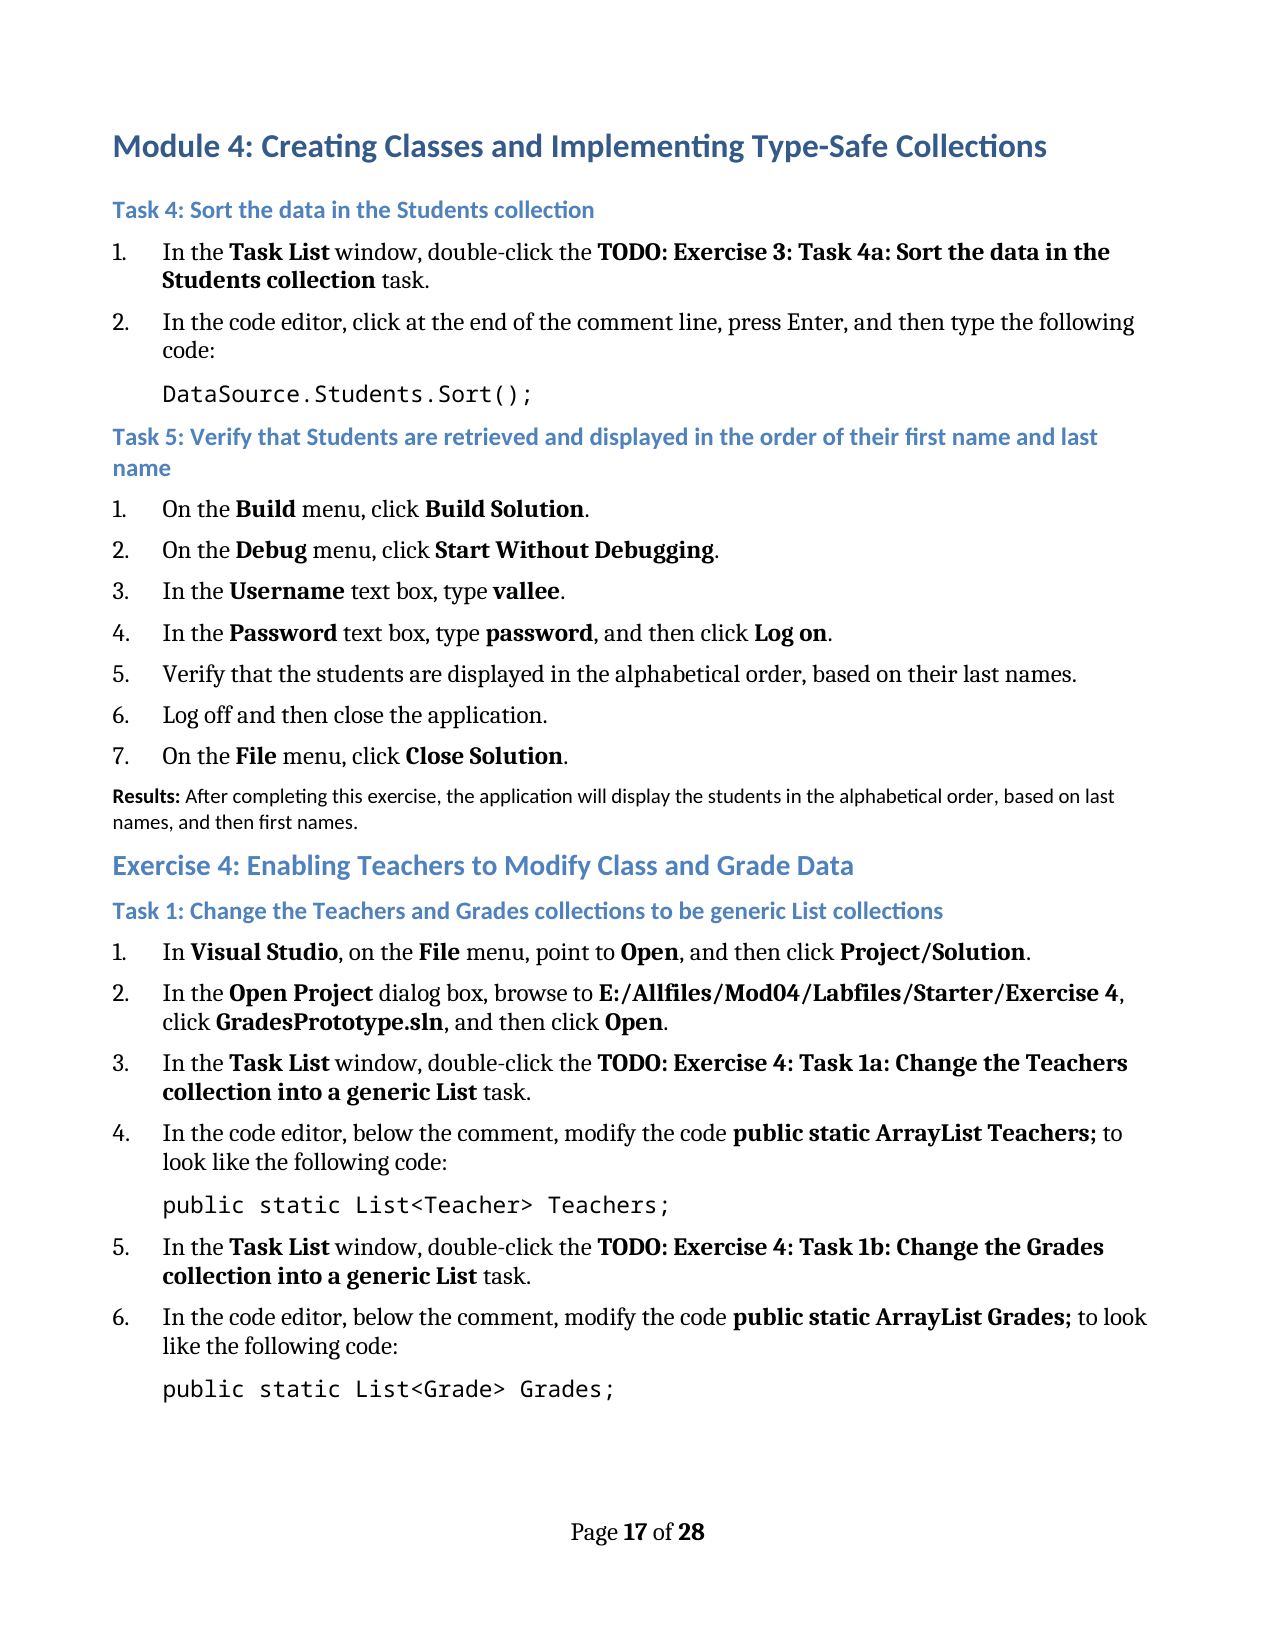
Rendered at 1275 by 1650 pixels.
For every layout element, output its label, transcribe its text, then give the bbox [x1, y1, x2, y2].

subtitle Task 5: Verify that Students are retrieved and displayed in the order of their first name and last name [112, 421, 1162, 482]
text DataSource.Students.Sort(); [162, 377, 1162, 409]
text public static List<Grade> Grades; [162, 1373, 1162, 1404]
list In the Open Project dialog box, browse to E:/Allfiles/Mod04/Labfiles/Starter/Exercise 4, click GradesPrototype.sln, and then click Open. [112, 979, 1162, 1037]
text public static List<Teacher> Teachers; [162, 1189, 1162, 1221]
list In the Task List window, double-click the TODO: Exercise 4: Task 1b: Change the Grades collection into a generic List task. [112, 1233, 1162, 1291]
list In the code editor, below the comment, modify the code public static ArrayList Grades; to look like the following code: [112, 1303, 1162, 1361]
list In the Username text box, type vallee. [112, 577, 1162, 606]
list In the code editor, click at the end of the comment line, press Enter, and then type the following code: [112, 307, 1162, 365]
list Verify that the students are displayed in the alphabetical order, based on their last names. [112, 660, 1162, 688]
list In the Task List window, double-click the TODO: Exercise 4: Task 1a: Change the Teachers collection into a generic List task. [112, 1049, 1162, 1107]
list In Visual Studio, on the File menu, point to Open, and then click Project/Solution. [112, 938, 1162, 967]
list On the File menu, click Close Solution. [112, 742, 1162, 771]
subtitle Exercise 4: Enabling Teachers to Modify Class and Grade Data [112, 847, 1162, 882]
subtitle Task 1: Change the Teachers and Grades collections to be generic List collections [112, 895, 1162, 926]
subtitle Task 4: Sort the data in the Students collection [112, 194, 1162, 225]
list Log off and then close the application. [112, 701, 1162, 730]
list In the Password text box, type password, and then click Log on. [112, 618, 1162, 647]
text Results: After completing this exercise, the application will display the students in the alphabetical order, based on last names, and then first names. [112, 783, 1162, 834]
list In the Task List window, double-click the TODO: Exercise 3: Task 4a: Sort the data in the Students collection task. [112, 237, 1162, 295]
list On the Debug menu, click Start Without Debugging. [112, 536, 1162, 565]
list In the code editor, below the comment, modify the code public static ArrayList Teachers; to look like the following code: [112, 1119, 1162, 1177]
list On the Build menu, click Build Solution. [112, 495, 1162, 523]
